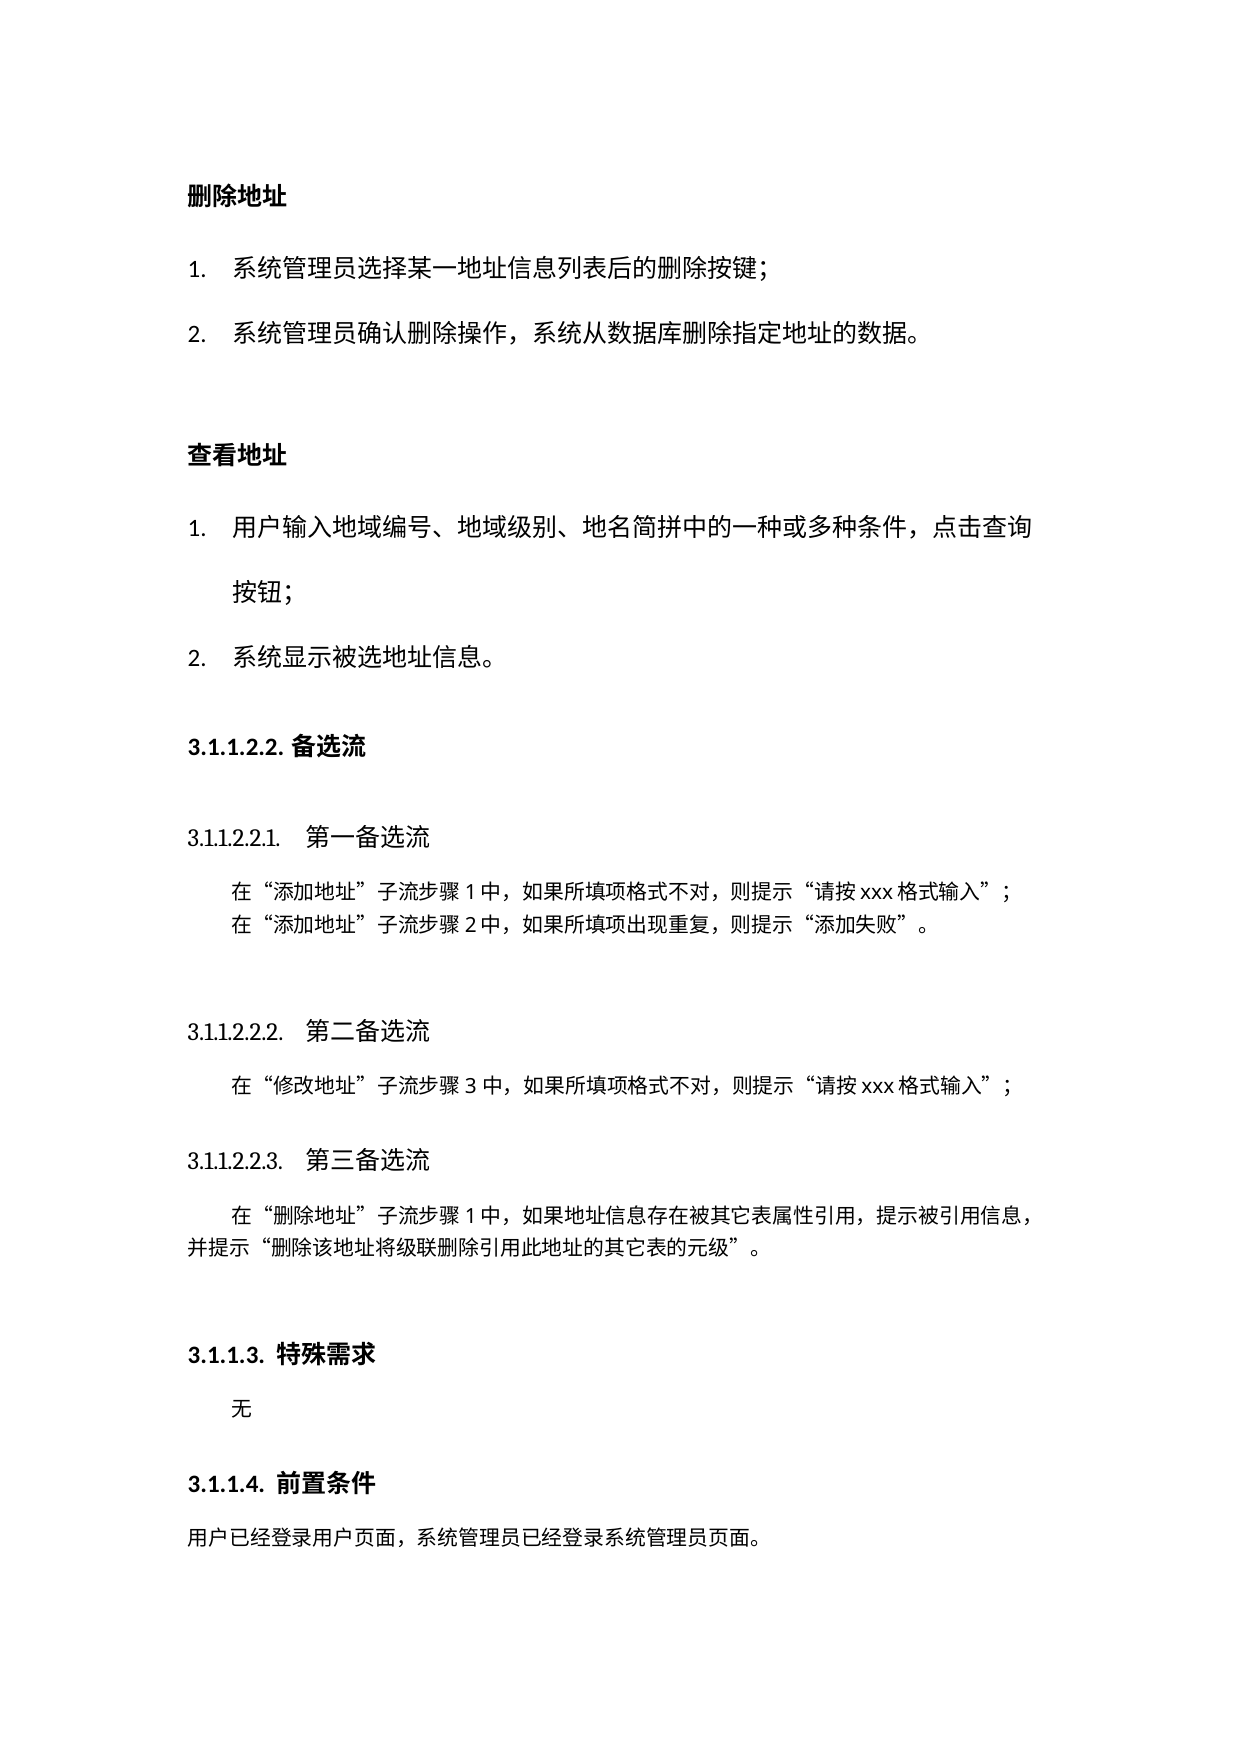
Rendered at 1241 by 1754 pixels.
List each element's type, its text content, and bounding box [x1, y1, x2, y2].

list 系统管理员确认删除操作，系统从数据库删除指定地址的数据。 [187, 299, 1053, 364]
text 在“添加地址”子流步骤2中，如果所填项出现重复，则提示“添加失败”。 [187, 907, 1053, 939]
subtitle 前置条件 [187, 1449, 1053, 1514]
text 用户已经登录用户页面，系统管理员已经登录系统管理员页面。 [187, 1520, 1053, 1553]
subtitle 第三备选流 [187, 1126, 1053, 1191]
subtitle 删除地址 [187, 162, 1053, 227]
subtitle 查看地址 [187, 421, 1053, 486]
subtitle 特殊需求 [187, 1320, 1053, 1385]
text 在“修改地址”子流步骤3 中，如果所填项格式不对，则提示“请按xxx格式输入”； [187, 1069, 1053, 1101]
subtitle 第二备选流 [187, 997, 1053, 1062]
list 用户输入地域编号、地域级别、地名简拼中的一种或多种条件，点击查询按钮； [187, 493, 1053, 623]
text 在“添加地址”子流步骤1中，如果所填项格式不对，则提示“请按xxx格式输入”； [187, 874, 1053, 907]
subtitle 备选流 [187, 713, 1053, 778]
text 在“删除地址”子流步骤1中，如果地址信息存在被其它表属性引用，提示被引用信息，并提示“删除该地址将级联删除引用此地址的其它表的元级”。 [187, 1198, 1053, 1263]
list 系统管理员选择某一地址信息列表后的删除按键； [187, 234, 1053, 299]
text 无 [231, 1392, 1053, 1424]
subtitle 第一备选流 [187, 803, 1053, 868]
list 系统显示被选地址信息。 [187, 623, 1053, 688]
